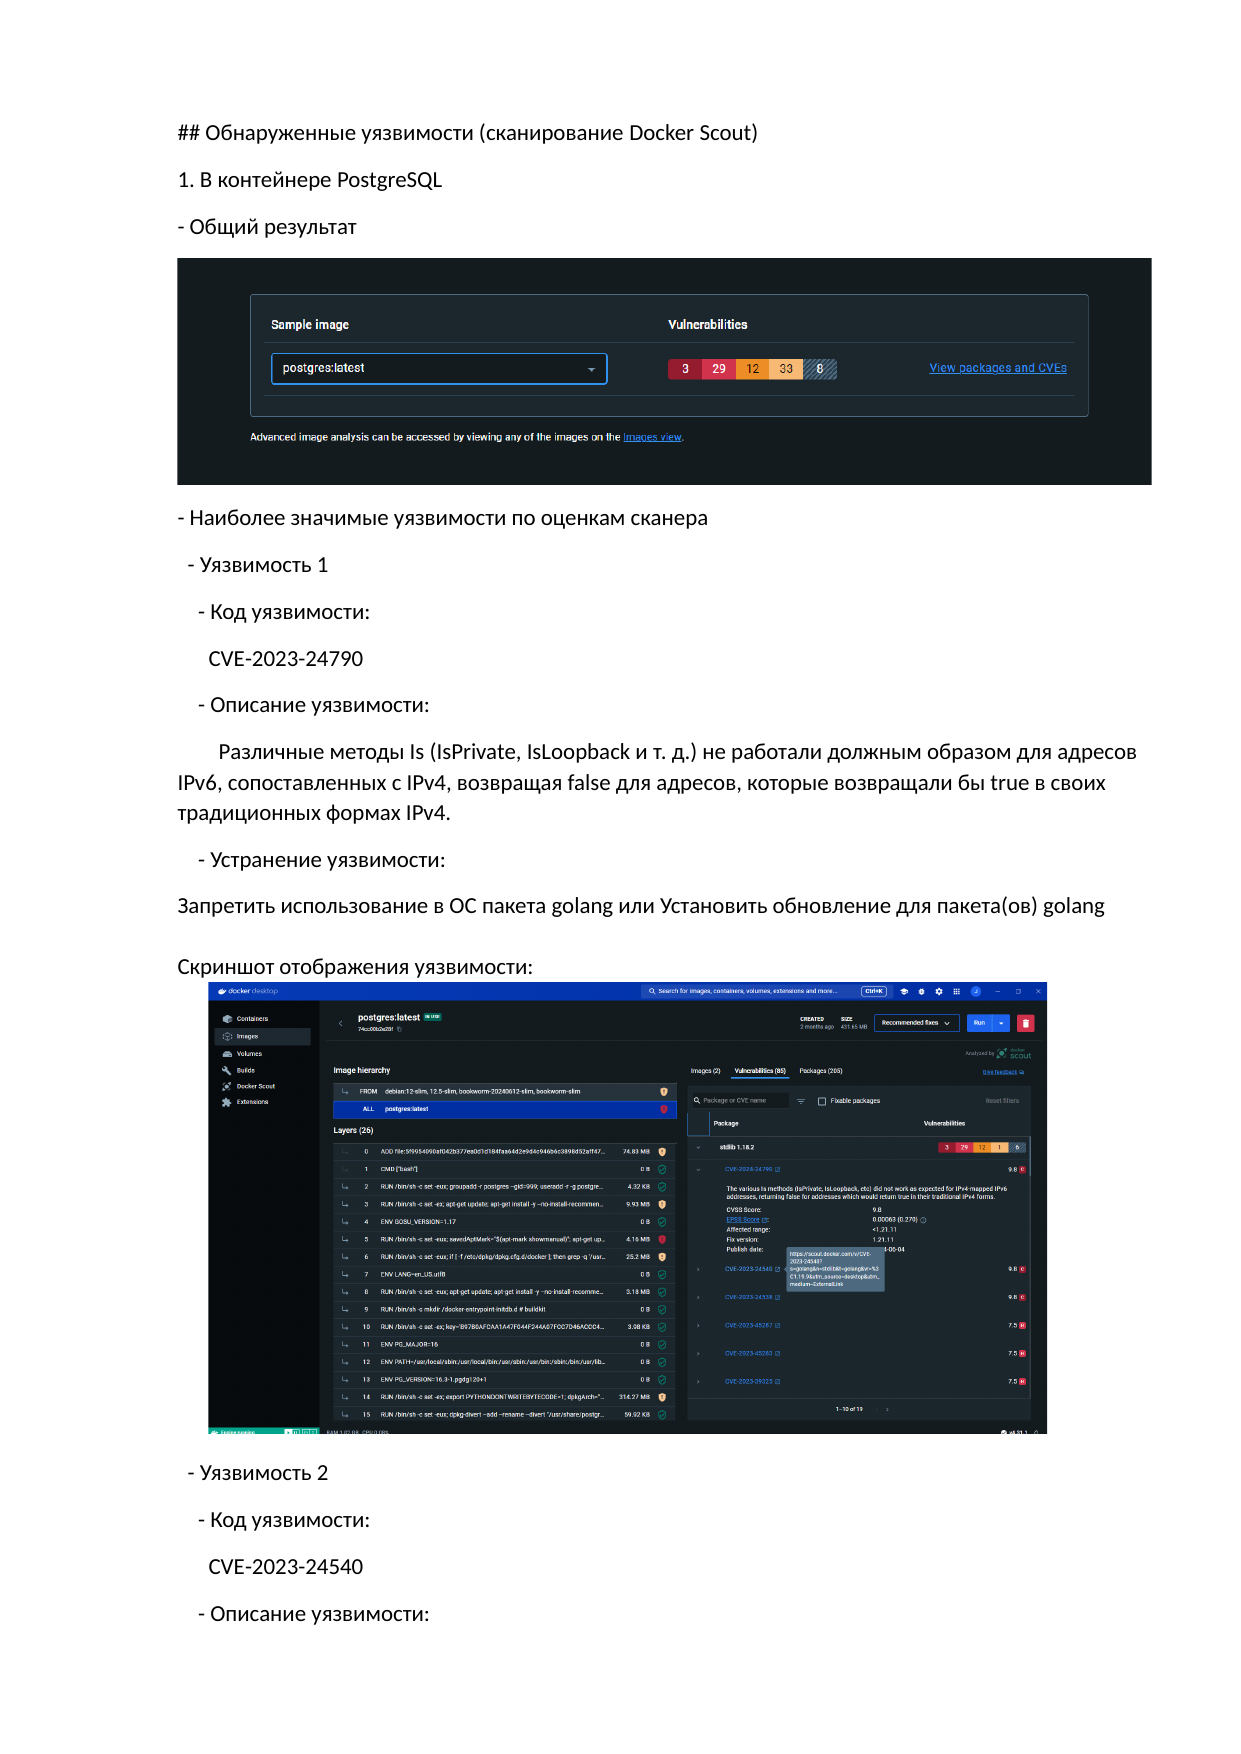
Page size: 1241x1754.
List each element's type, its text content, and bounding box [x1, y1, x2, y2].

text CVE-2023-24540 [177, 1552, 1152, 1580]
text CVE-2023-24790 [177, 644, 1152, 672]
text - Код уязвимости: [177, 1505, 1152, 1533]
text ## Обнаруженные уязвимости (сканирование Docker Scout) [177, 118, 1152, 146]
picture [177, 258, 1152, 485]
text - Описание уязвимости: [177, 1599, 1152, 1627]
text - Наиболее значимые уязвимости по оценкам сканера [177, 503, 1152, 531]
text - Описание уязвимости: [177, 691, 1152, 719]
text - Устранение уязвимости: [177, 845, 1152, 873]
text - Код уязвимости: [177, 597, 1152, 625]
text Различные методы Is (IsPrivate, IsLoopback и т. д.) не работали должным образом для адресов IPv6, сопоставленных с IPv4, возвращая false для адресов, которые возвращали бы true в своих традиционных формах IPv4. [177, 737, 1152, 826]
text - Уязвимость 2 [177, 1458, 1152, 1486]
text - Уязвимость 1 [177, 550, 1152, 578]
text - Общий результат [177, 212, 1152, 240]
picture [208, 982, 1048, 1434]
text 1. В контейнере PostgreSQL [177, 165, 1152, 193]
